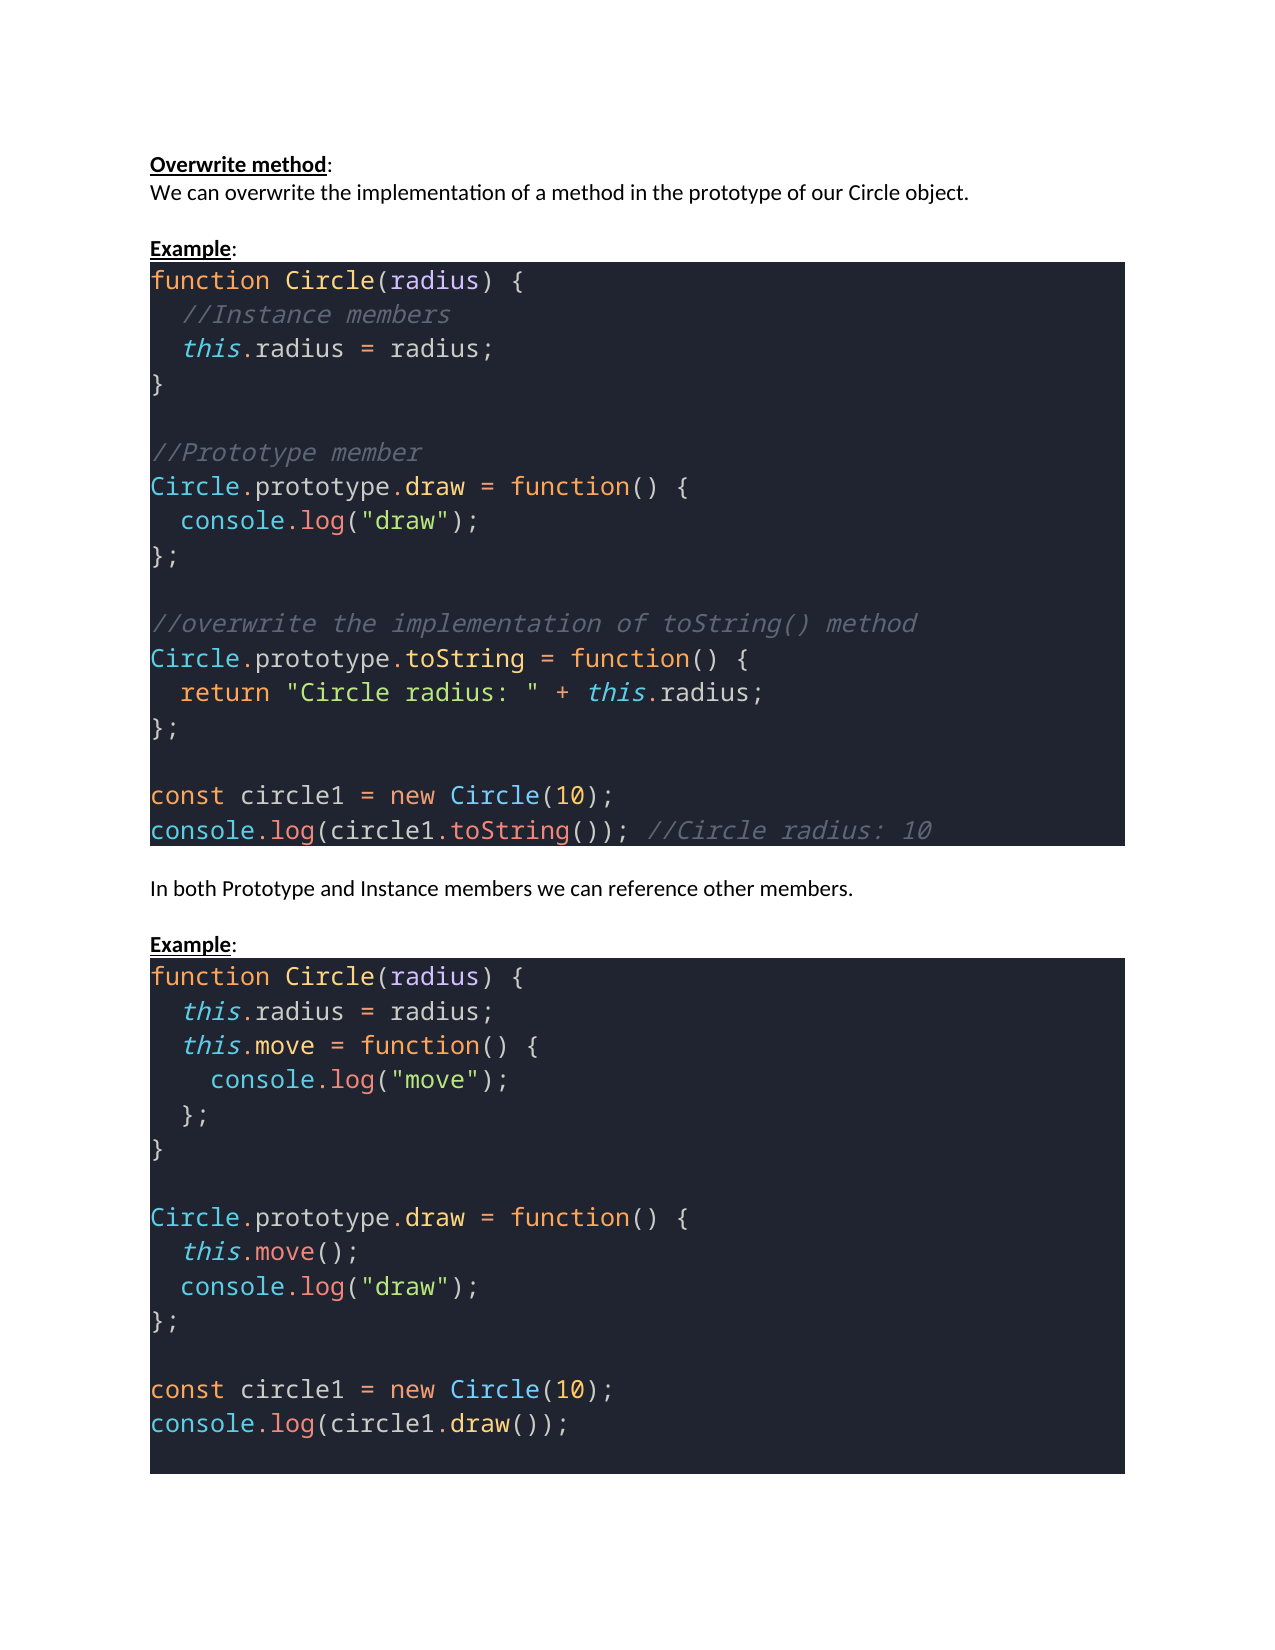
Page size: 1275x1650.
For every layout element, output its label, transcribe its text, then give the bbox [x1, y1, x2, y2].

text } [150, 1130, 1125, 1165]
text const circle1 = new Circle(10); [150, 778, 1125, 812]
text console.log("draw"); [150, 1268, 1125, 1302]
text Overwrite method: [150, 150, 1125, 178]
text function Circle(radius) { [150, 262, 1125, 296]
text //overwrite the implementation of toString() method [150, 606, 1125, 640]
text In both Prototype and Instance members we can reference other members. [150, 874, 1125, 902]
text }; [150, 709, 1125, 743]
text console.log("move"); [150, 1062, 1125, 1096]
text Example: [150, 234, 1125, 262]
text console.log(circle1.toString()); //Circle radius: 10 [150, 812, 1125, 846]
text this.move = function() { [150, 1027, 1125, 1062]
text } [150, 365, 1125, 399]
text Circle.prototype.draw = function() { [150, 1199, 1125, 1233]
text const circle1 = new Circle(10); [150, 1371, 1125, 1405]
text console.log(circle1.draw()); [150, 1405, 1125, 1440]
text this.move(); [150, 1233, 1125, 1268]
text Example: [150, 931, 1125, 958]
text function Circle(radius) { [150, 958, 1125, 993]
text }; [150, 537, 1125, 571]
text this.radius = radius; [150, 993, 1125, 1027]
text }; [150, 1096, 1125, 1130]
text }; [150, 1302, 1125, 1337]
text We can overwrite the implementation of a method in the prototype of our Circle object. [150, 178, 1125, 206]
text Circle.prototype.draw = function() { [150, 468, 1125, 503]
text this.radius = radius; [150, 331, 1125, 365]
text return "Circle radius: " + this.radius; [150, 674, 1125, 709]
text console.log("draw"); [150, 503, 1125, 537]
text //Prototype member [150, 434, 1125, 468]
text //Instance members [150, 296, 1125, 331]
text Circle.prototype.toString = function() { [150, 640, 1125, 674]
